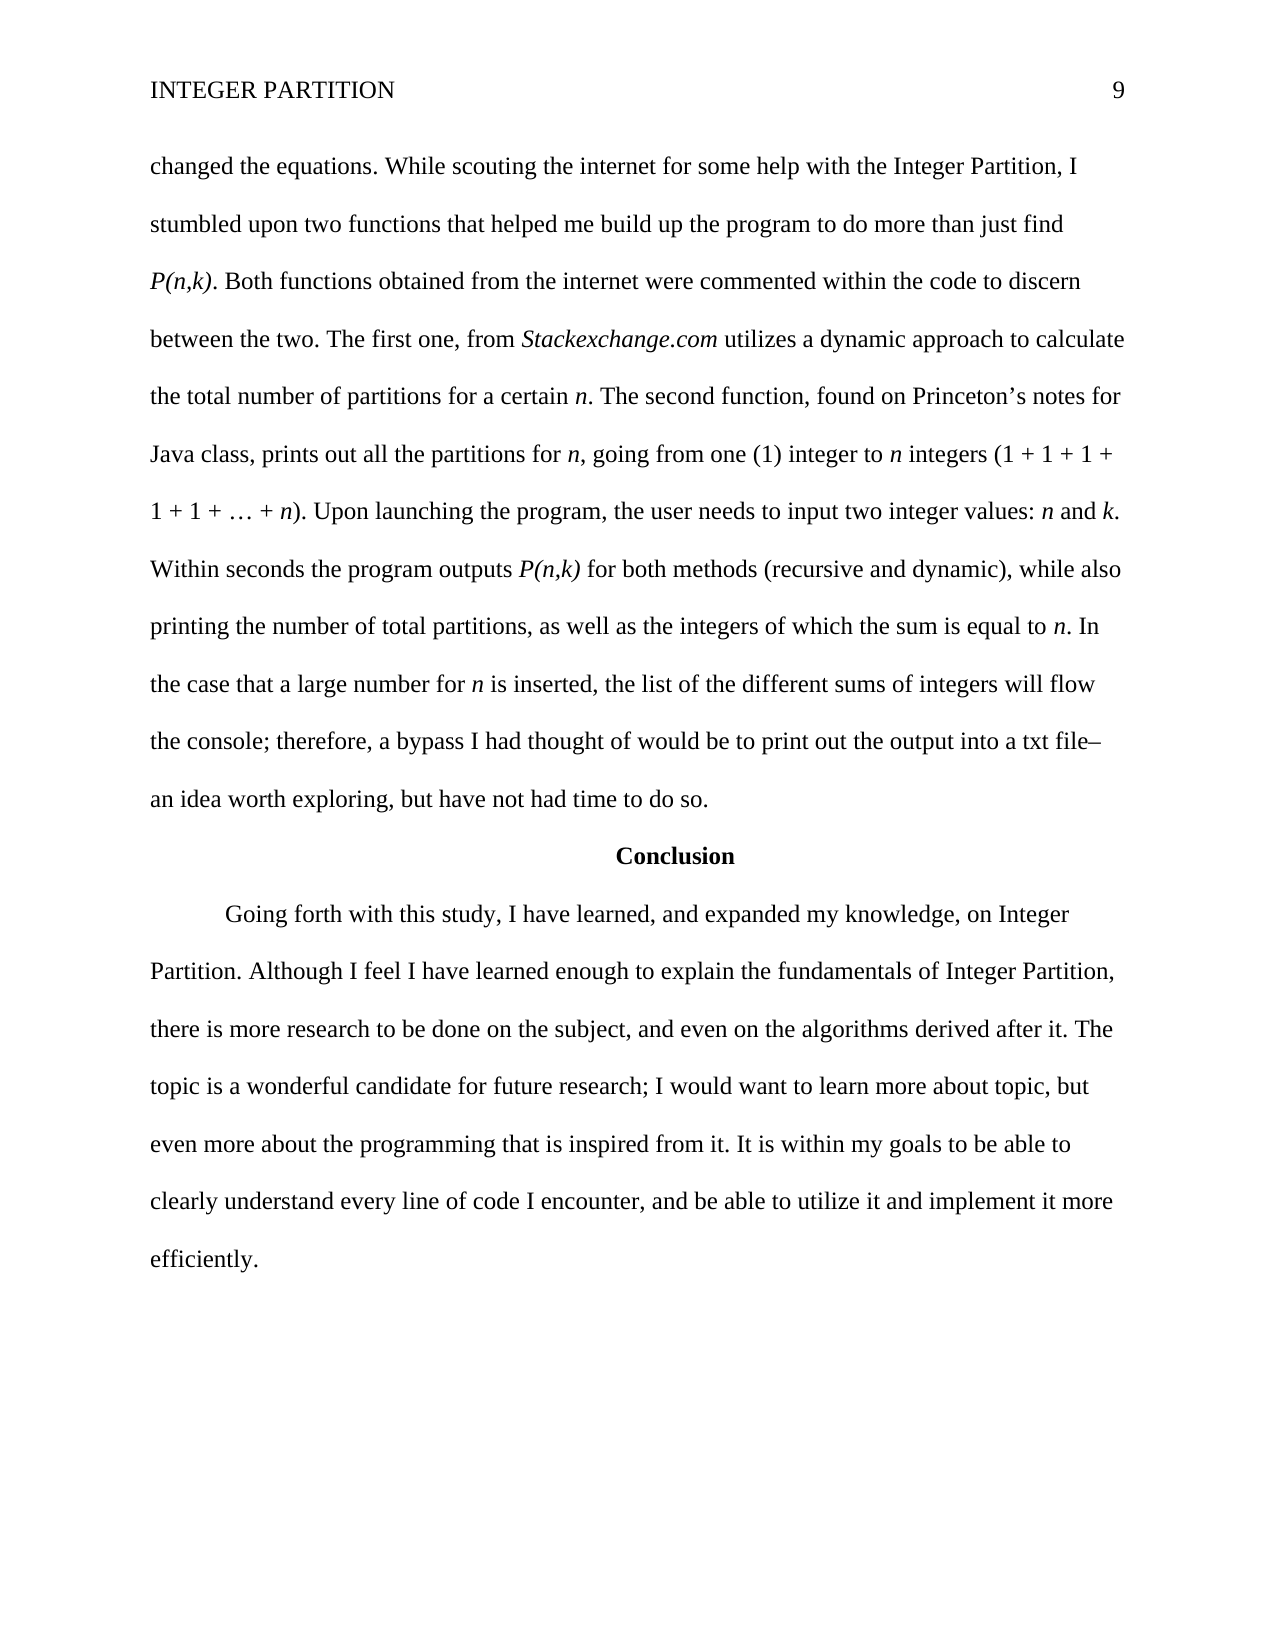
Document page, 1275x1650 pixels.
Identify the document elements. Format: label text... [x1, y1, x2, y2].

text Conclusion [150, 841, 1125, 870]
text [150, 151, 1125, 813]
text Going forth with this study, I have learned, and expanded my knowledge, on Integer Partition. Although I feel I have learned enough to explain the fundamentals of Integer Partition, there is more research to be done on the subject, and even on the algorithms derived after it. The topic is a wonderful candidate for future research; I would want to learn more about topic, but even more about the programming that is inspired from it. It is within my goals to be able to clearly understand every line of code I encounter, and be able to utilize it and implement it more efficiently. [150, 899, 1125, 1273]
